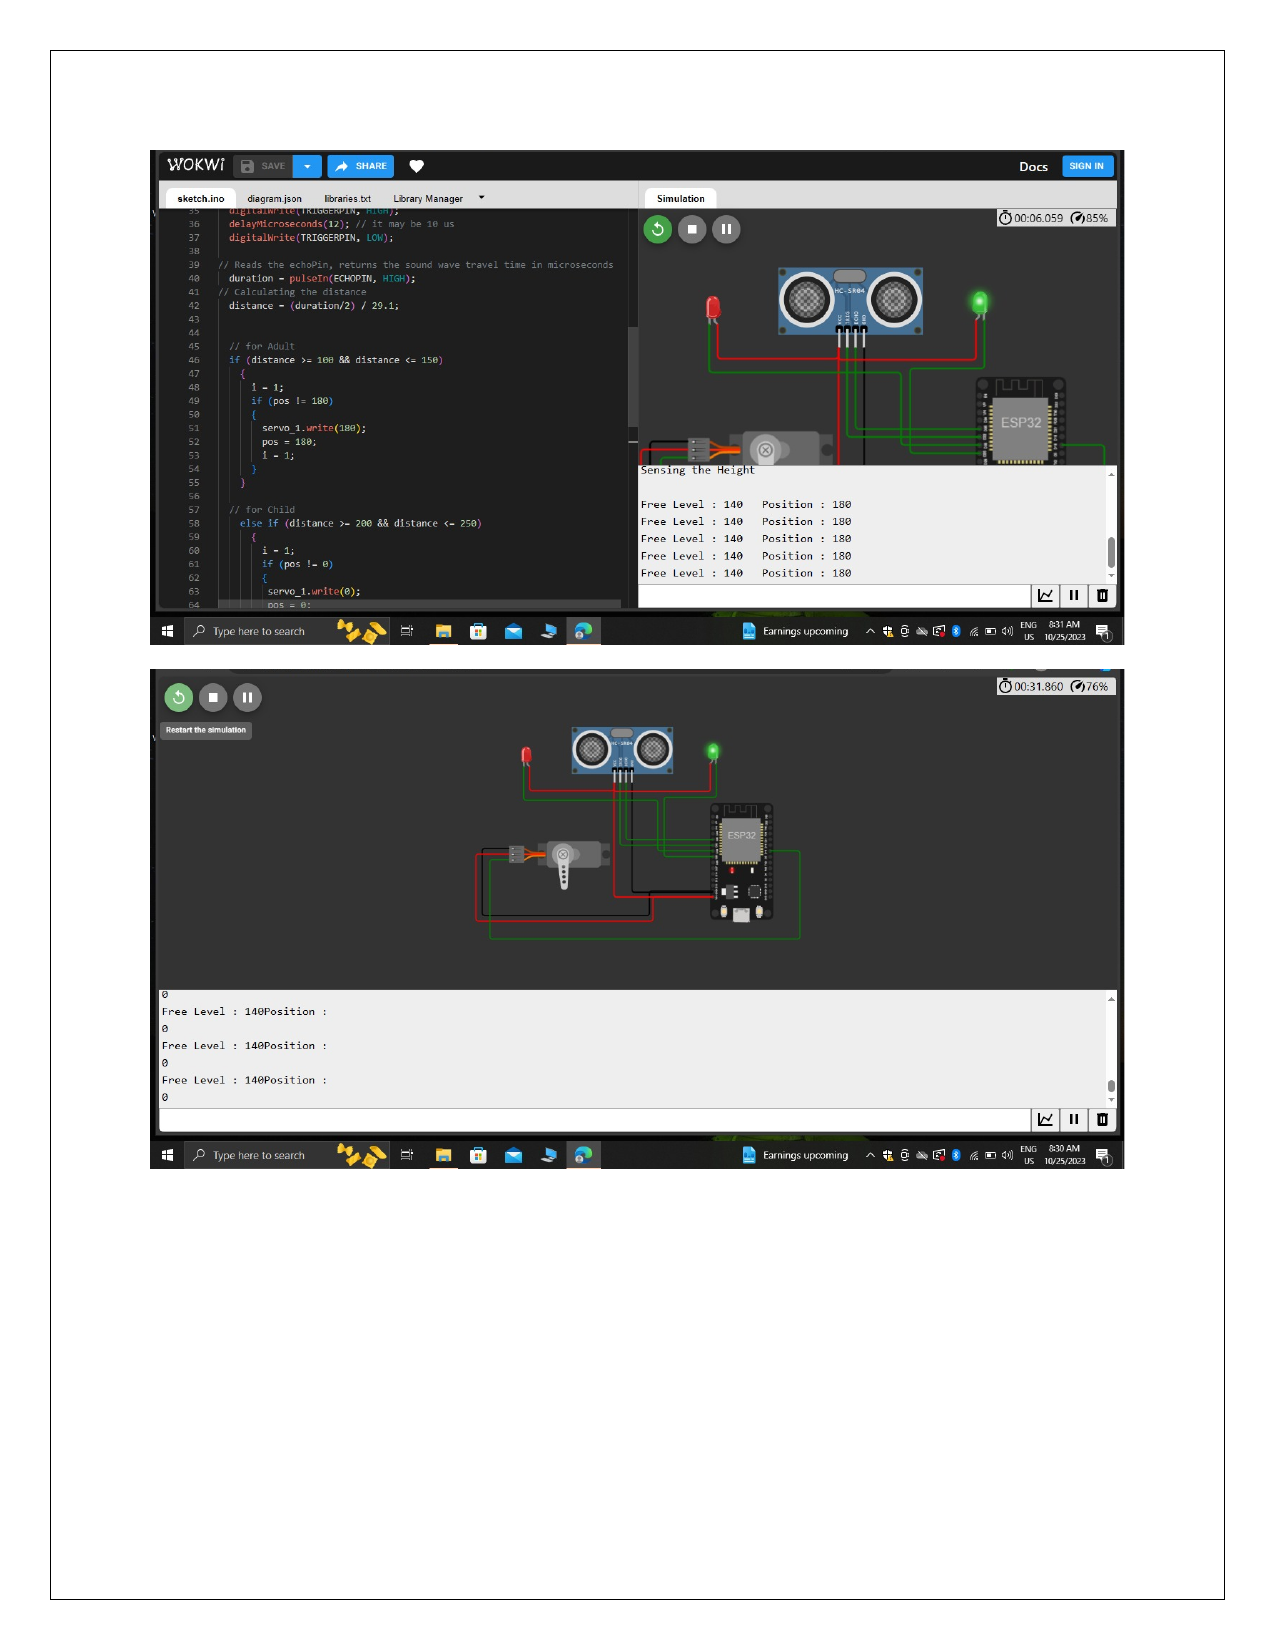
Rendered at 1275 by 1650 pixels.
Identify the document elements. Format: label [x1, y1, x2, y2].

picture [150, 669, 1125, 1169]
picture [150, 150, 1125, 645]
